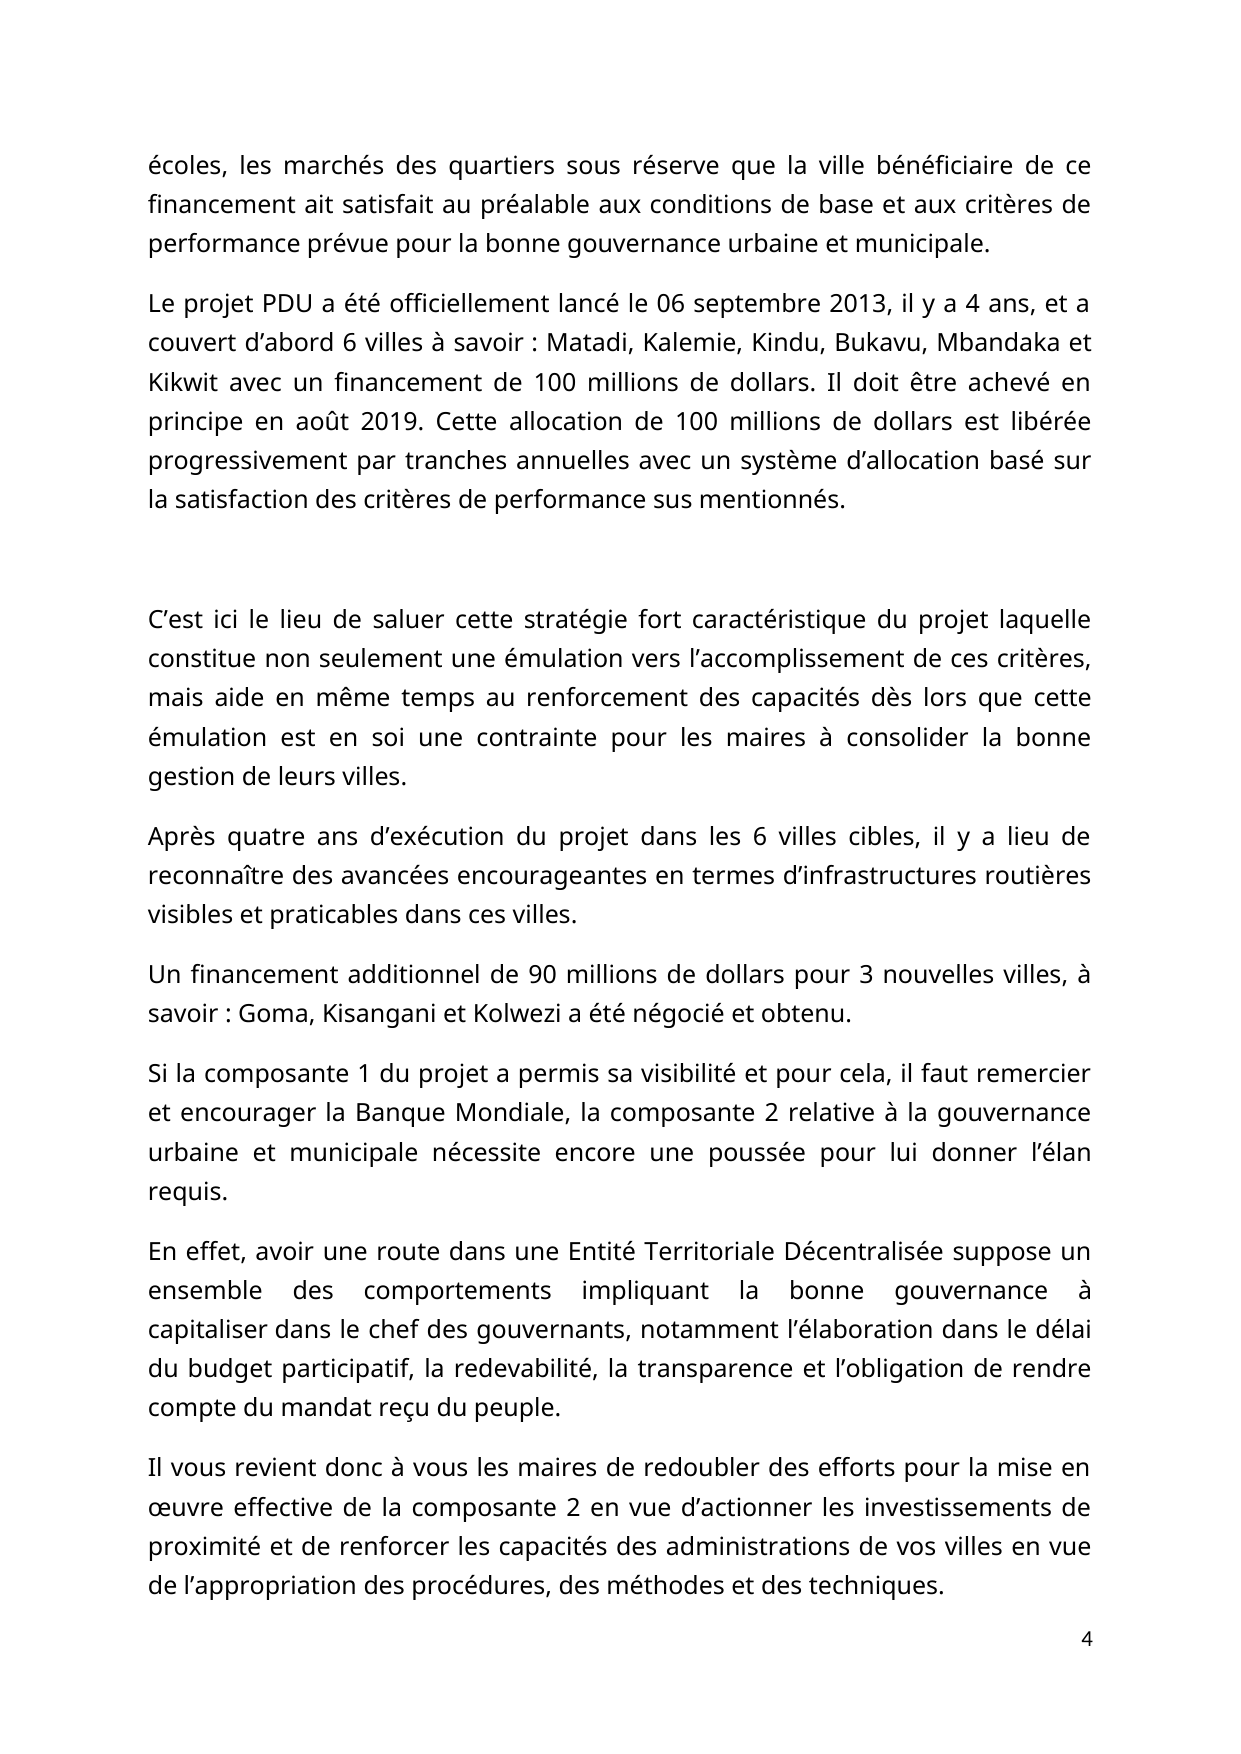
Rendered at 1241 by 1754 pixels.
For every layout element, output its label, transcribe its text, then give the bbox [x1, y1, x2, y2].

text Le projet PDU a été officiellement lancé le 06 septembre 2013, il y a 4 ans, et a couvert d’abord 6 villes à savoir : Matadi, Kalemie, Kindu, Bukavu, Mbandaka et Kikwit avec un financement de 100 millions de dollars. Il doit être achevé en principe en août 2019. Cette allocation de 100 millions de dollars est libérée progressivement par tranches annuelles avec un système d’allocation basé sur la satisfaction des critères de performance sus mentionnés. [148, 286, 1093, 516]
text En effet, avoir une route dans une Entité Territoriale Décentralisée suppose un ensemble des comportements impliquant la bonne gouvernance à capitaliser dans le chef des gouvernants, notamment l’élaboration dans le délai du budget participatif, la redevabilité, la transparence et l’obligation de rendre compte du mandat reçu du peuple. [148, 1233, 1093, 1424]
text C’est ici le lieu de saluer cette stratégie fort caractéristique du projet laquelle constitue non seulement une émulation vers l’accomplissement de ces critères, mais aide en même temps au renforcement des capacités dès lors que cette émulation est en soi une contrainte pour les maires à consolider la bonne gestion de leurs villes. [148, 602, 1093, 792]
text Si la composante 1 du projet a permis sa visibilité et pour cela, il faut remercier et encourager la Banque Mondiale, la composante 2 relative à la gouvernance urbaine et municipale nécessite encore une poussée pour lui donner l’élan requis. [148, 1056, 1093, 1207]
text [148, 148, 1093, 260]
text Après quatre ans d’exécution du projet dans les 6 villes cibles, il y a lieu de reconnaître des avancées encourageantes en termes d’infrastructures routières visibles et praticables dans ces villes. [148, 818, 1093, 931]
text Un financement additionnel de 90 millions de dollars pour 3 nouvelles villes, à savoir : Goma, Kisangani et Kolwezi a été négocié et obtenu. [148, 957, 1093, 1030]
text Il vous revient donc à vous les maires de redoubler des efforts pour la mise en œuvre effective de la composante 2 en vue d’actionner les investissements de proximité et de renforcer les capacités des administrations de vos villes en vue de l’appropriation des procédures, des méthodes et des techniques. [148, 1450, 1093, 1602]
